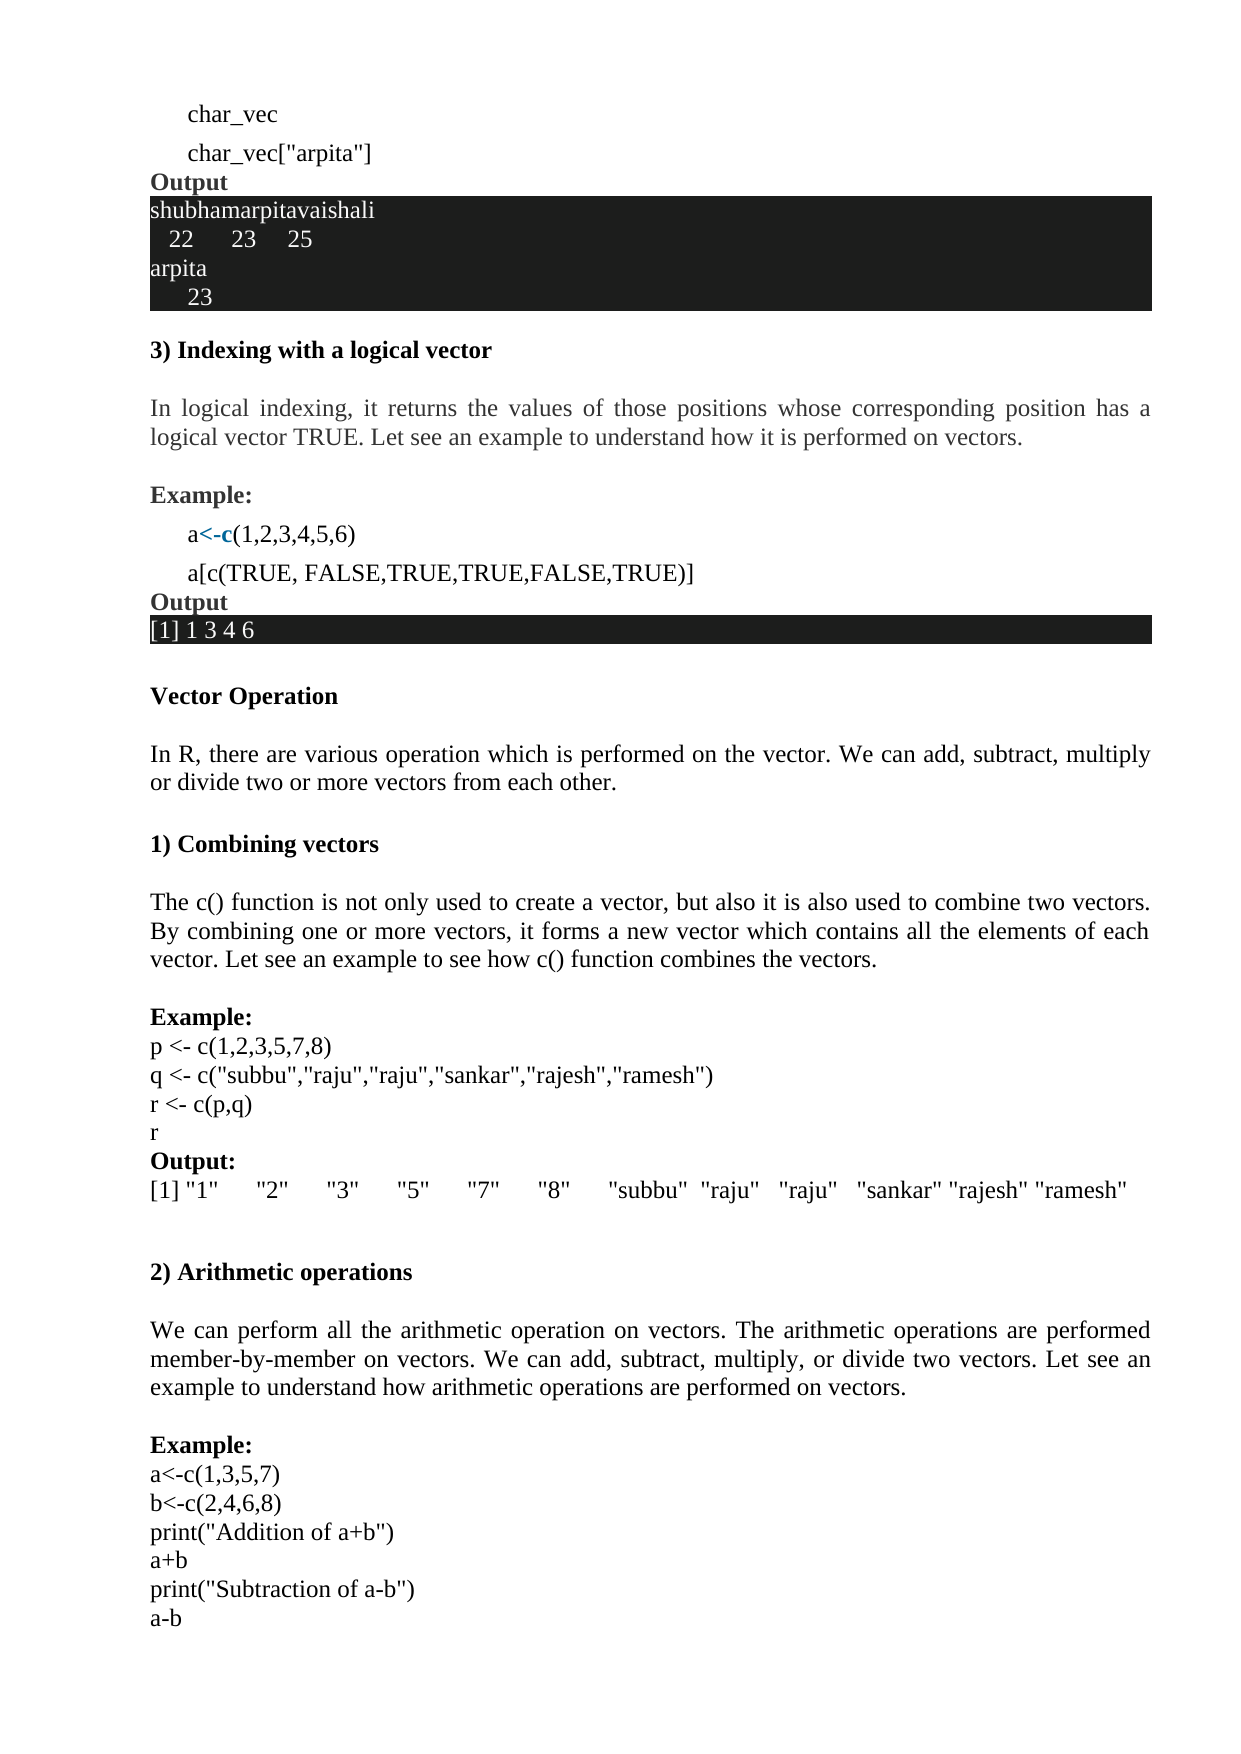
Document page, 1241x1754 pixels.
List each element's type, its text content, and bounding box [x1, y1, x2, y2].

text print("Addition of a+b") [150, 1517, 1152, 1545]
text a-b [150, 1603, 1152, 1632]
subtitle 2) Arithmetic operations [150, 1253, 1152, 1286]
text In R, there are various operation which is performed on the vector. We can add, subtract, multiply or divide two or more vectors from each other. [150, 739, 1152, 796]
text Example: [150, 1002, 1152, 1031]
text r [150, 1117, 1152, 1146]
text a<-c(1,2,3,4,5,6) [187, 508, 1152, 547]
text b<-c(2,4,6,8) [150, 1488, 1152, 1517]
text Output: [150, 1146, 1152, 1175]
subtitle 3) Indexing with a logical vector [150, 331, 1152, 364]
subtitle Vector Operation [150, 677, 1152, 709]
text [1] 1 3 4 6 [150, 615, 1152, 644]
text arpita [150, 253, 1152, 282]
text char_vec [187, 89, 1152, 128]
text p <- c(1,2,3,5,7,8) [150, 1031, 1152, 1060]
text 22 23 25 [150, 224, 1152, 253]
text In logical indexing, it returns the values of those positions whose corresponding position has a logical vector TRUE. Let see an example to understand how it is performed on vectors. [150, 393, 1152, 451]
text shubhamarpitavaishali [150, 196, 1152, 224]
text char_vec["arpita"] [187, 128, 1152, 167]
subtitle 1) Combining vectors [150, 825, 1152, 858]
text We can perform all the arithmetic operation on vectors. The arithmetic operations are performed member-by-member on vectors. We can add, subtract, multiply, or divide two vectors. Let see an example to understand how arithmetic operations are performed on vectors. [150, 1315, 1152, 1401]
text Output [150, 167, 1152, 196]
text The c() function is not only used to create a vector, but also it is also used to combine two vectors. By combining one or more vectors, it forms a new vector which contains all the elements of each vector. Let see an example to see how c() function combines the vectors. [150, 887, 1152, 973]
text Example: [150, 1430, 1152, 1459]
text a<-c(1,3,5,7) [150, 1459, 1152, 1488]
text a+b [150, 1545, 1152, 1574]
text print("Subtraction of a-b") [150, 1574, 1152, 1603]
text Example: [150, 480, 1152, 508]
text [1] "1" "2" "3" "5" "7" "8" "subbu" "raju" "raju" "sankar" "rajesh" "ramesh" [150, 1175, 1152, 1204]
text Output [150, 587, 1152, 615]
text 23 [150, 282, 1152, 311]
text q <- c("subbu","raju","raju","sankar","rajesh","ramesh") [150, 1060, 1152, 1089]
text r <- c(p,q) [150, 1089, 1152, 1117]
text a[c(TRUE, FALSE,TRUE,TRUE,FALSE,TRUE)] [187, 547, 1152, 587]
